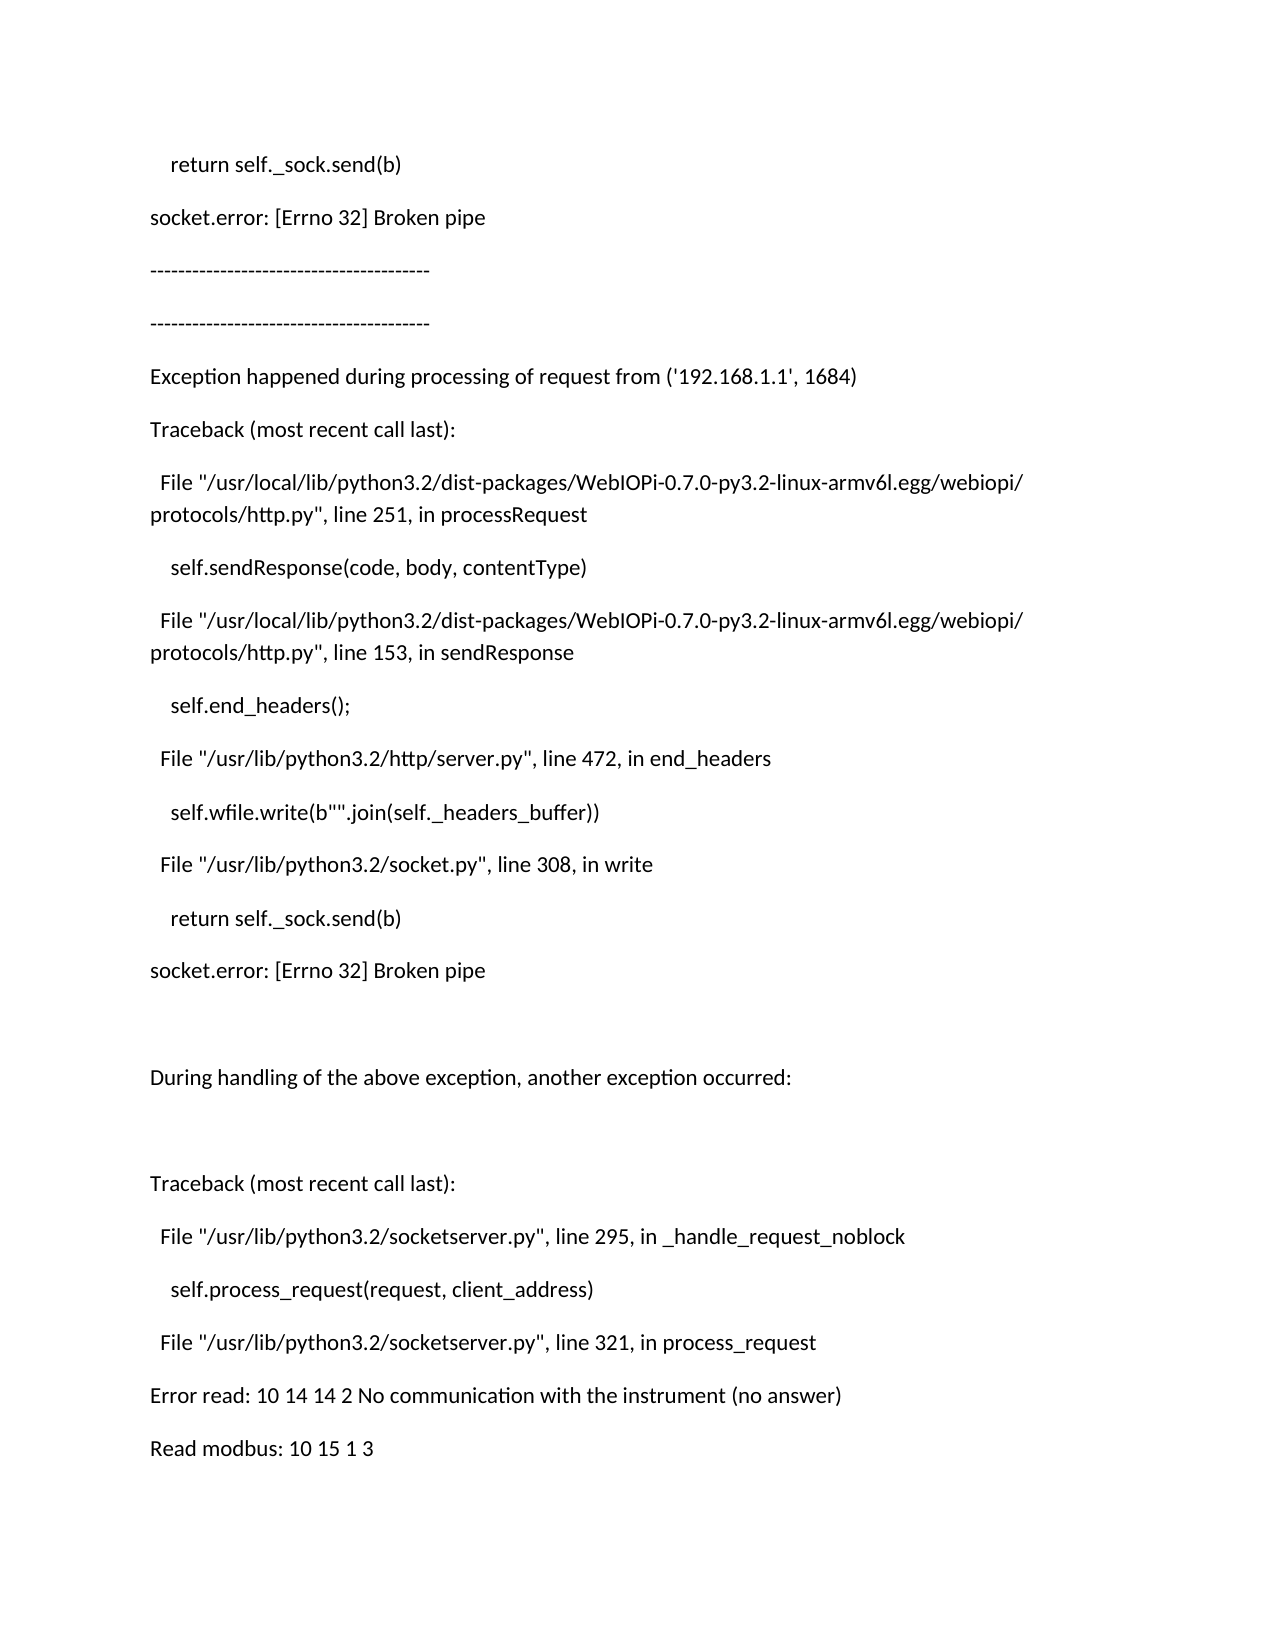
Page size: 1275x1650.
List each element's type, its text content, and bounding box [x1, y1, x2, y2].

text Traceback (most recent call last): [150, 1169, 1125, 1197]
text File "/usr/local/lib/python3.2/dist-packages/WebIOPi-0.7.0-py3.2-linux-armv6l.egg/webiopi/protocols/http.py", line 251, in processRequest [150, 468, 1125, 528]
text During handling of the above exception, another exception occurred: [150, 1063, 1125, 1091]
text Error read: 10 14 14 2 No communication with the instrument (no answer) [150, 1381, 1125, 1409]
text self.end_headers(); [150, 692, 1125, 719]
text return self._sock.send(b) [150, 150, 1125, 178]
text File "/usr/local/lib/python3.2/dist-packages/WebIOPi-0.7.0-py3.2-linux-armv6l.egg/webiopi/protocols/http.py", line 153, in sendResponse [150, 606, 1125, 667]
text ---------------------------------------- [150, 309, 1125, 337]
text File "/usr/lib/python3.2/socket.py", line 308, in write [150, 851, 1125, 879]
text self.sendResponse(code, body, contentType) [150, 553, 1125, 581]
text socket.error: [Errno 32] Broken pipe [150, 203, 1125, 231]
text socket.error: [Errno 32] Broken pipe [150, 957, 1125, 985]
text self.wfile.write(b"".join(self._headers_buffer)) [150, 798, 1125, 826]
text return self._sock.send(b) [150, 904, 1125, 932]
text File "/usr/lib/python3.2/socketserver.py", line 295, in _handle_request_noblock [150, 1222, 1125, 1250]
text Read modbus: 10 15 1 3 [150, 1434, 1125, 1462]
text ---------------------------------------- [150, 256, 1125, 284]
text Exception happened during processing of request from ('192.168.1.1', 1684) [150, 362, 1125, 390]
text File "/usr/lib/python3.2/socketserver.py", line 321, in process_request [150, 1328, 1125, 1356]
text self.process_request(request, client_address) [150, 1275, 1125, 1303]
text File "/usr/lib/python3.2/http/server.py", line 472, in end_headers [150, 744, 1125, 773]
text Traceback (most recent call last): [150, 415, 1125, 443]
